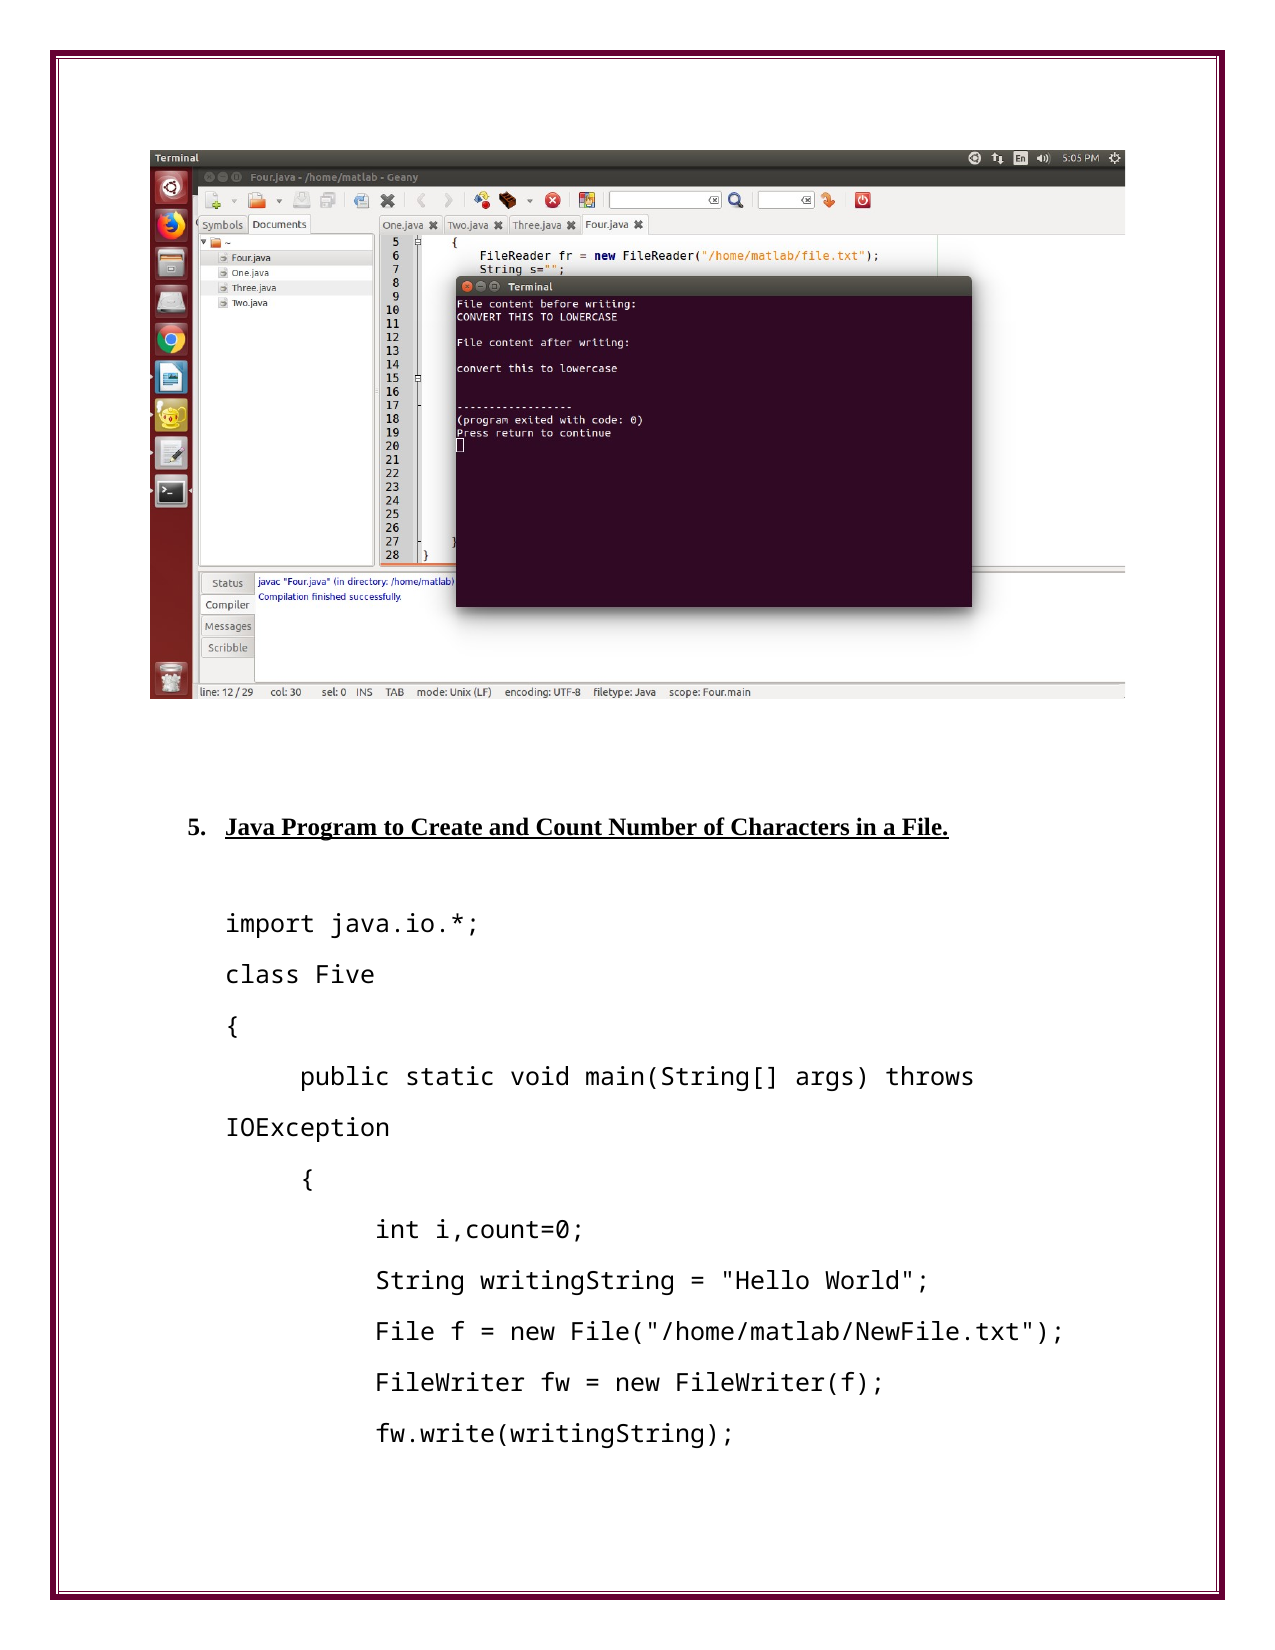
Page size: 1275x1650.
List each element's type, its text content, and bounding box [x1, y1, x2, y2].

list fw.write(writingString); [225, 1416, 1125, 1450]
list FileWriter fw = new FileWriter(f); [225, 1365, 1125, 1399]
list { [225, 1008, 1125, 1042]
list String writingString = "Hello World"; [225, 1263, 1125, 1297]
list public static void main(String[] args) throws IOException [225, 1059, 1125, 1144]
list import java.io.*; [225, 906, 1125, 939]
list class Five [225, 957, 1125, 991]
list File f = new File("/home/matlab/NewFile.txt"); [225, 1314, 1125, 1348]
list Java Program to Create and Count Number of Characters in a File. [187, 812, 1125, 841]
list int i,count=0; [225, 1212, 1125, 1246]
picture [150, 150, 1125, 699]
list { [225, 1161, 1125, 1195]
